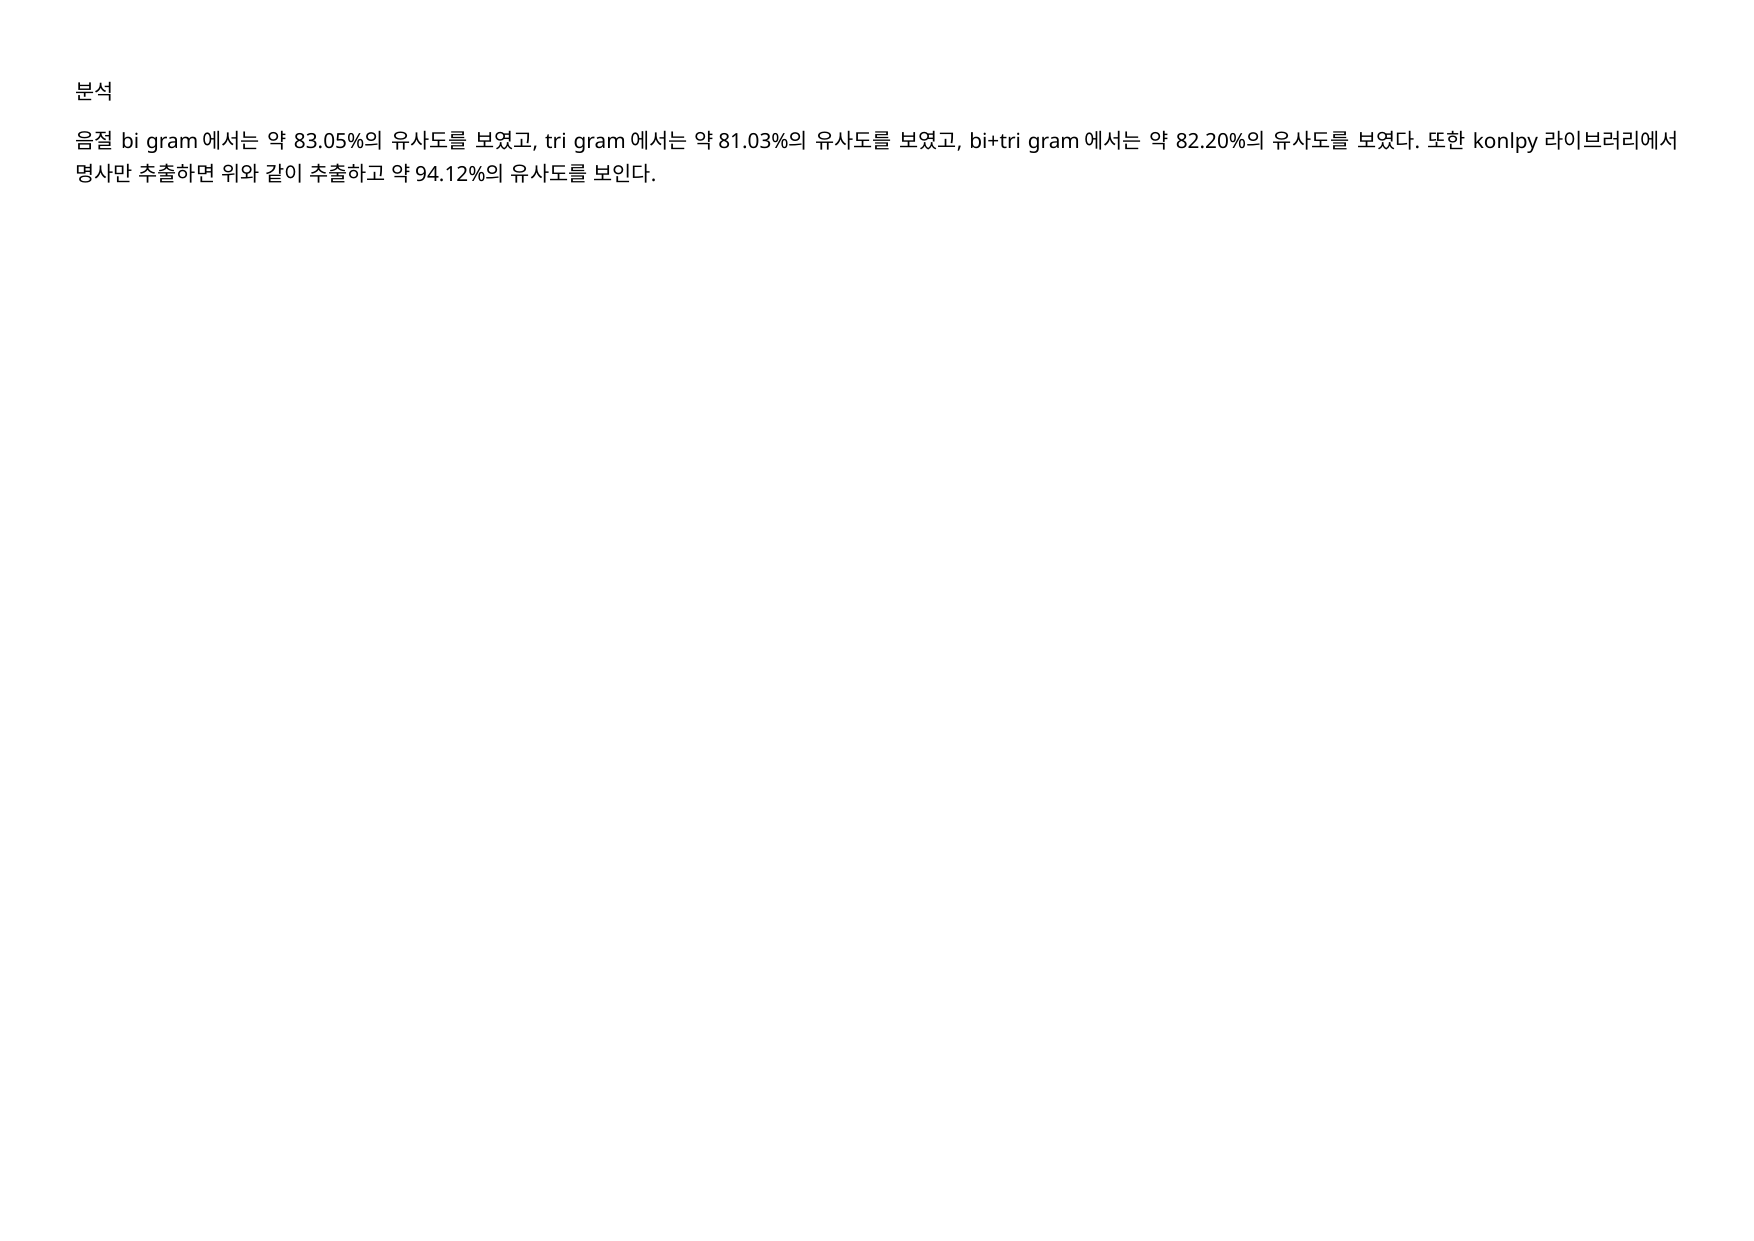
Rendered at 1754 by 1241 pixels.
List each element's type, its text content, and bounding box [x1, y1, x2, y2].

text 분석 [75, 75, 1679, 105]
text 음절 bi gram에서는 약 83.05%의 유사도를 보였고, tri gram에서는 약81.03%의 유사도를 보였고, bi+tri gram에서는 약 82.20%의 유사도를 보였다. 또한 konlpy 라이브러리에서 명사만 추출하면 위와 같이 추출하고 약94.12%의 유사도를 보인다. [75, 124, 1679, 187]
